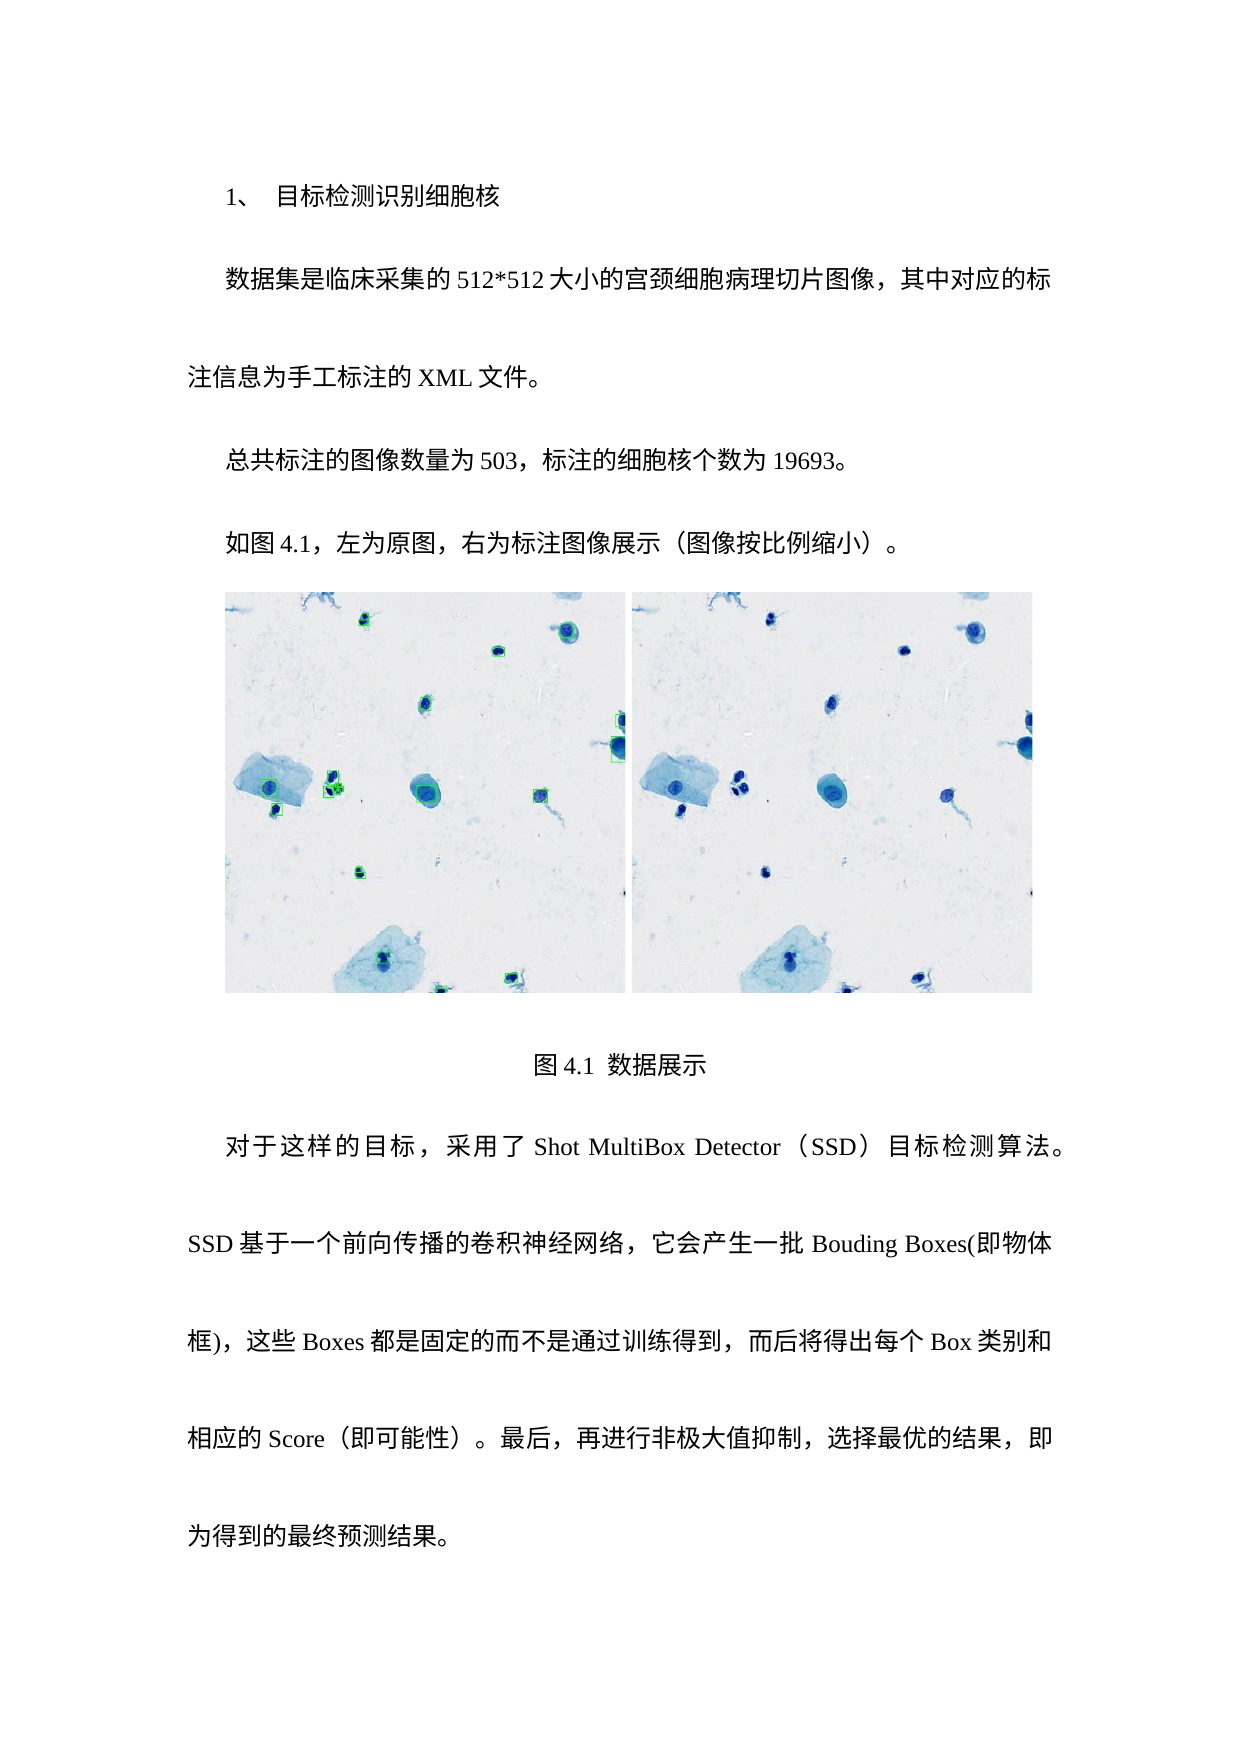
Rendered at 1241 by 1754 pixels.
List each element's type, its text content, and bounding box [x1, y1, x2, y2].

picture [225, 592, 626, 993]
text 总共标注的图像数量为503，标注的细胞核个数为19693。 [187, 426, 1053, 491]
text 数据集是临床采集的512*512大小的宫颈细胞病理切片图像，其中对应的标注信息为手工标注的XML文件。 [187, 245, 1053, 408]
text 如图4.1，左为原图，右为标注图像展示（图像按比例缩小）。 [187, 509, 1053, 574]
text 对于这样的目标，采用了Shot MultiBox Detector（SSD）目标检测算法。SSD基于一个前向传播的卷积神经网络，它会产生一批Bouding Boxes(即物体框)，这些Boxes都是固定的而不是通过训练得到，而后将得出每个Box类别和相应的Score（即可能性）。最后，再进行非极大值抑制，选择最优的结果，即为得到的最终预测结果。 [187, 1112, 1053, 1567]
picture [631, 592, 1033, 993]
text 图4.1 数据展示 [187, 1031, 1053, 1096]
list 目标检测识别细胞核 [225, 162, 1053, 227]
